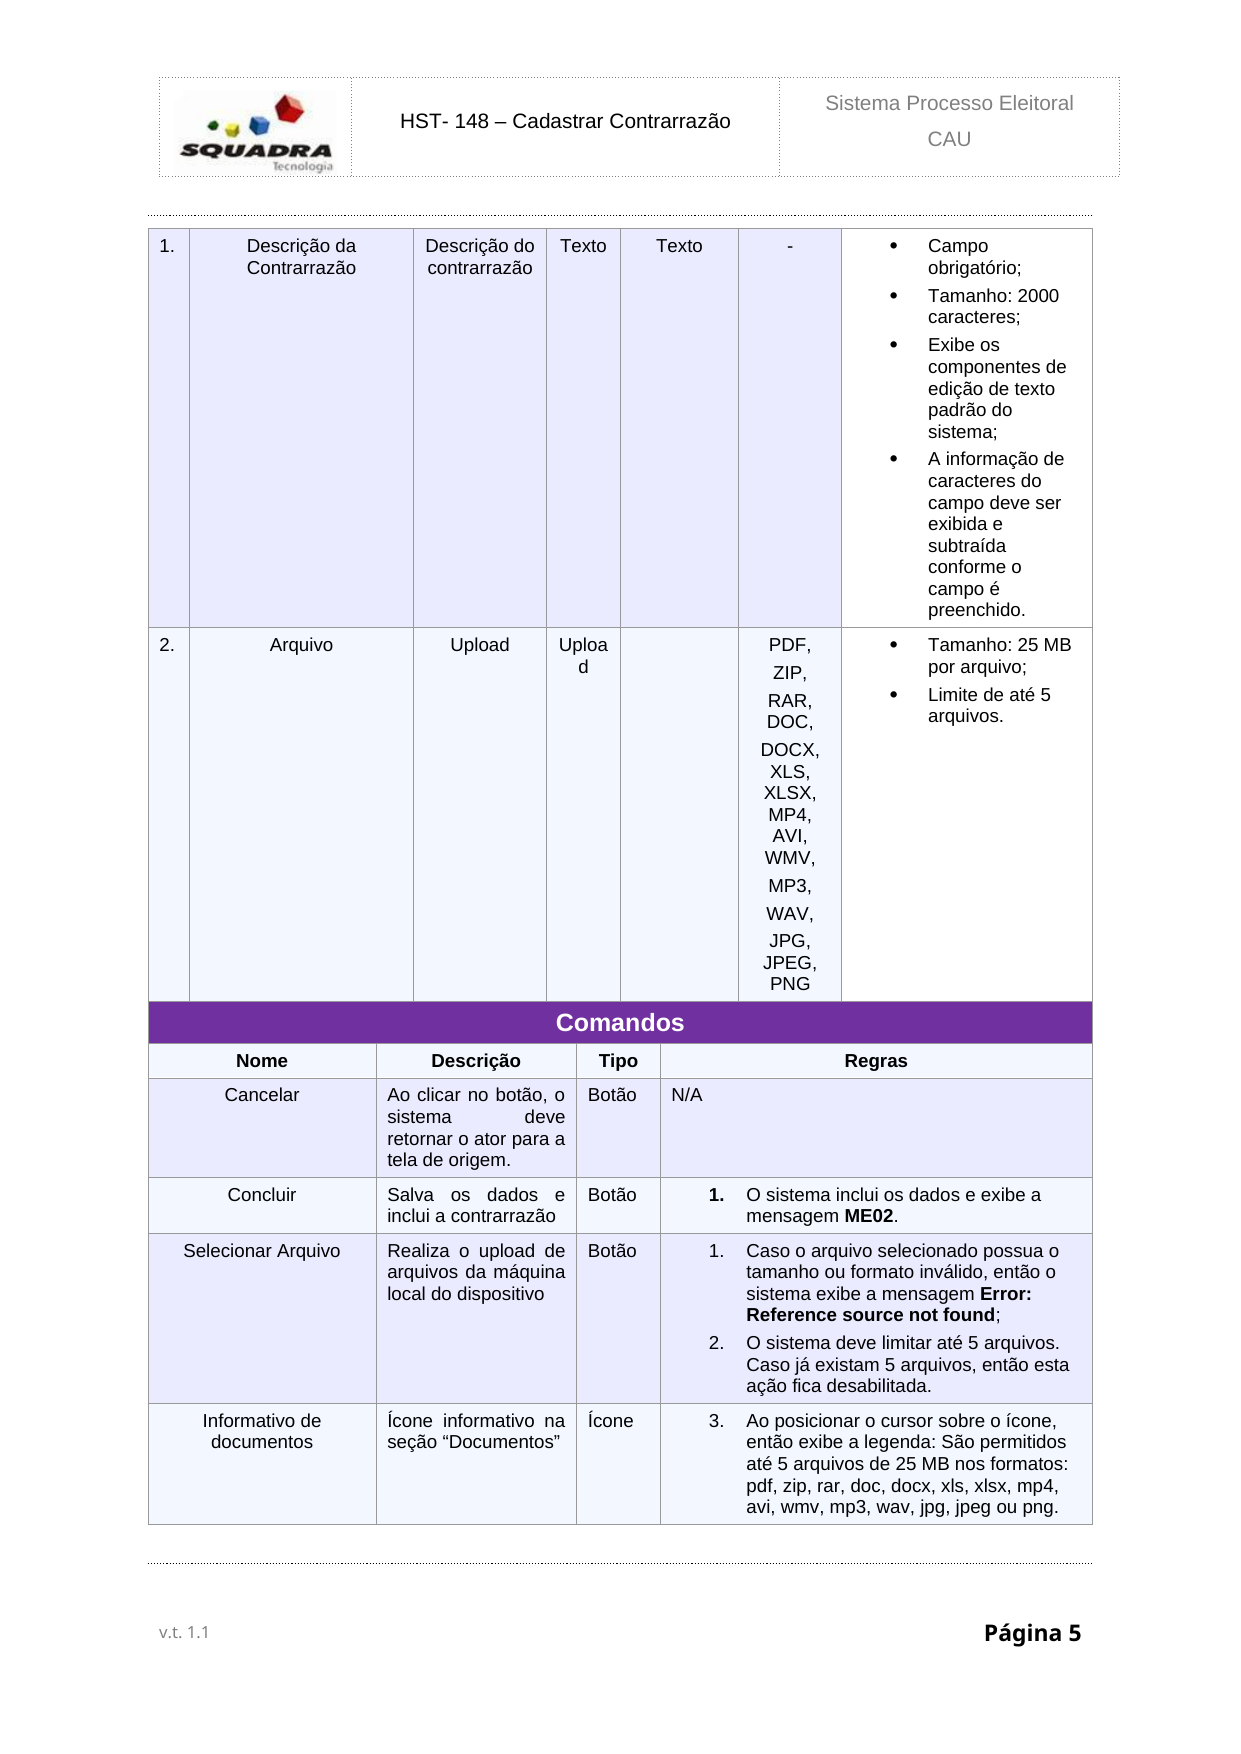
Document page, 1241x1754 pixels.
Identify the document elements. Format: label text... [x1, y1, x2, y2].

table_cell Texto [547, 229, 620, 627]
table_cell Caso o arquivo selecionado possua o tamanho ou formato inválido, então o sistema exibe a mensagem ME01; O sistema deve limitar até 5 arquivos. Caso já existam 5 arquivos, então esta ação fica desabilitada. [661, 1234, 1092, 1403]
table_cell [149, 229, 189, 627]
table_cell Campo obrigatório; Tamanho: 2000 caracteres; Exibe os componentes de edição de texto padrão do sistema; A informação de caracteres do campo deve ser exibida e subtraída conforme o campo é preenchido. [842, 229, 1092, 627]
table_cell Descrição da Contrarrazão [190, 229, 413, 627]
table_cell Arquivo [190, 628, 413, 1001]
table_cell Ao clicar no botão, o sistema deve retornar o ator para a tela de origem. [377, 1079, 576, 1177]
table_cell Descrição do contrarrazão [414, 229, 546, 627]
table_cell Ícone [577, 1404, 660, 1524]
picture [174, 90, 337, 176]
table_cell Descrição [377, 1044, 576, 1077]
table_cell Texto [621, 229, 738, 627]
table_cell Nome [149, 1044, 376, 1077]
table_cell PDF, ZIP, RAR, DOC, DOCX, XLS, XLSX, MP4, AVI, WMV, MP3, WAV, JPG, JPEG, PNG [739, 628, 841, 1001]
table_cell Selecionar Arquivo [149, 1234, 376, 1403]
table_cell Regras [661, 1044, 1092, 1077]
table_cell Tipo [577, 1044, 660, 1077]
table_cell Informativo de documentos [149, 1404, 376, 1524]
table_cell Upload [547, 628, 620, 1001]
table_cell O sistema inclui os dados e exibe a mensagem ME02. [661, 1178, 1092, 1233]
table_cell - [739, 229, 841, 627]
table_cell Botão [577, 1178, 660, 1233]
table_cell Botão [577, 1079, 660, 1177]
table_cell Tamanho: 25 MB por arquivo; Limite de até 5 arquivos. [842, 628, 1092, 1001]
table_cell Upload [414, 628, 546, 1001]
table_cell Realiza o upload de arquivos da máquina local do dispositivo [377, 1234, 576, 1403]
table_cell Ao posicionar o cursor sobre o ícone, então exibe a legenda: São permitidos até 5 arquivos de 25 MB nos formatos: pdf, zip, rar, doc, docx, xls, xlsx, mp4, avi, wmv, mp3, wav, jpg, jpeg ou png. [661, 1404, 1092, 1524]
table_cell Concluir [149, 1178, 376, 1233]
table_cell Comandos [149, 1002, 1092, 1043]
table_cell Ícone informativo na seção “Documentos” [377, 1404, 576, 1524]
table_cell N/A [661, 1079, 1092, 1177]
table_cell Botão [577, 1234, 660, 1403]
table_cell Salva os dados e inclui a contrarrazão [377, 1178, 576, 1233]
table_cell [149, 628, 189, 1001]
table_cell Cancelar [149, 1079, 376, 1177]
table_cell [621, 628, 738, 1001]
